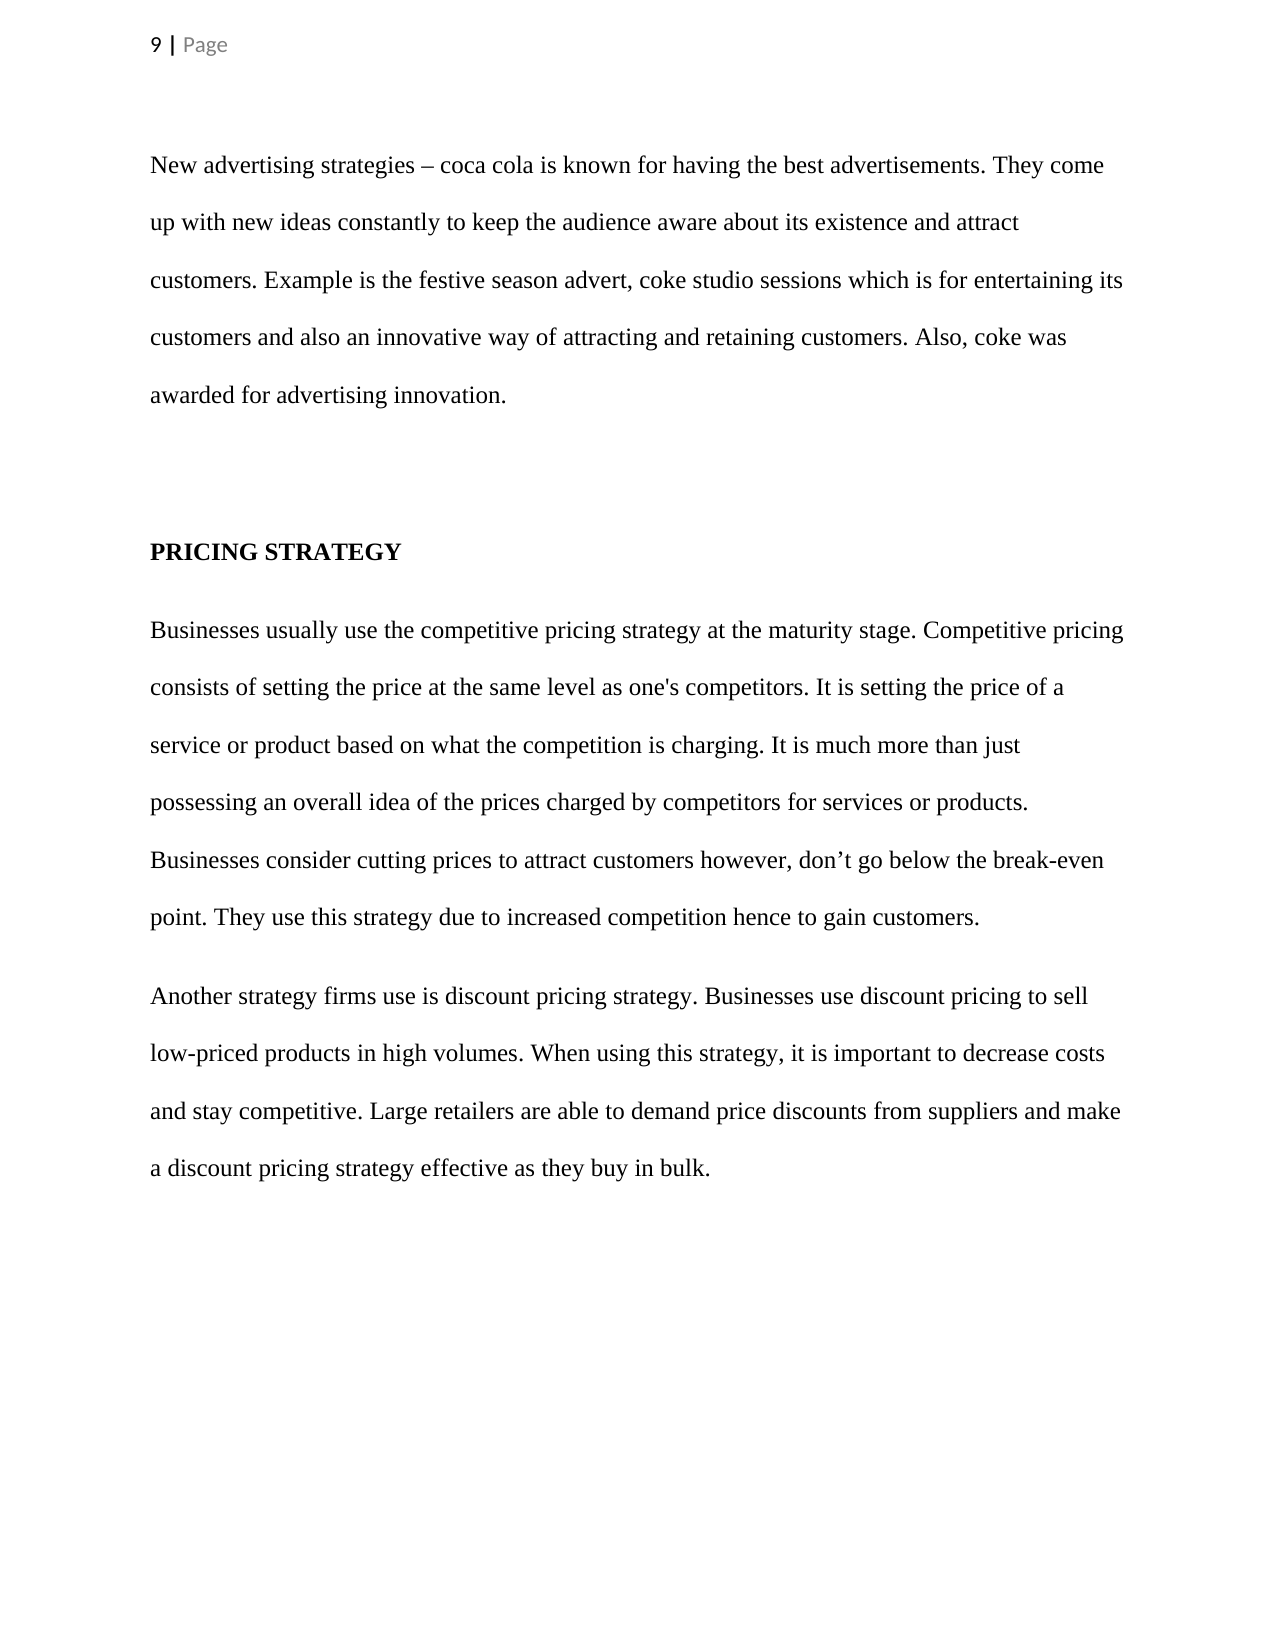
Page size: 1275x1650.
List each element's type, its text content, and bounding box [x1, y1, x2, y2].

text Businesses usually use the competitive pricing strategy at the maturity stage. Competitive pricing consists of setting the price at the same level as one's competitors. It is setting the price of a service or product based on what the competition is charging. It is much more than just possessing an overall idea of the prices charged by competitors for services or products. Businesses consider cutting prices to attract customers however, don’t go below the break-even point. They use this strategy due to increased competition hence to gain customers. [150, 615, 1125, 931]
text Another strategy firms use is discount pricing strategy. Businesses use discount pricing to sell low-priced products in high volumes. When using this strategy, it is important to decrease costs and stay competitive. Large retailers are able to demand price discounts from suppliers and make a discount pricing strategy effective as they buy in bulk. [150, 981, 1125, 1182]
text PRICING STRATEGY [150, 537, 1125, 565]
text New advertising strategies – coca cola is known for having the best advertisements. They come up with new ideas constantly to keep the audience aware about its existence and attract customers. Example is the festive season advert, coke studio sessions which is for entertaining its customers and also an innovative way of attracting and retaining customers. Also, coke was awarded for advertising innovation. [150, 150, 1125, 409]
